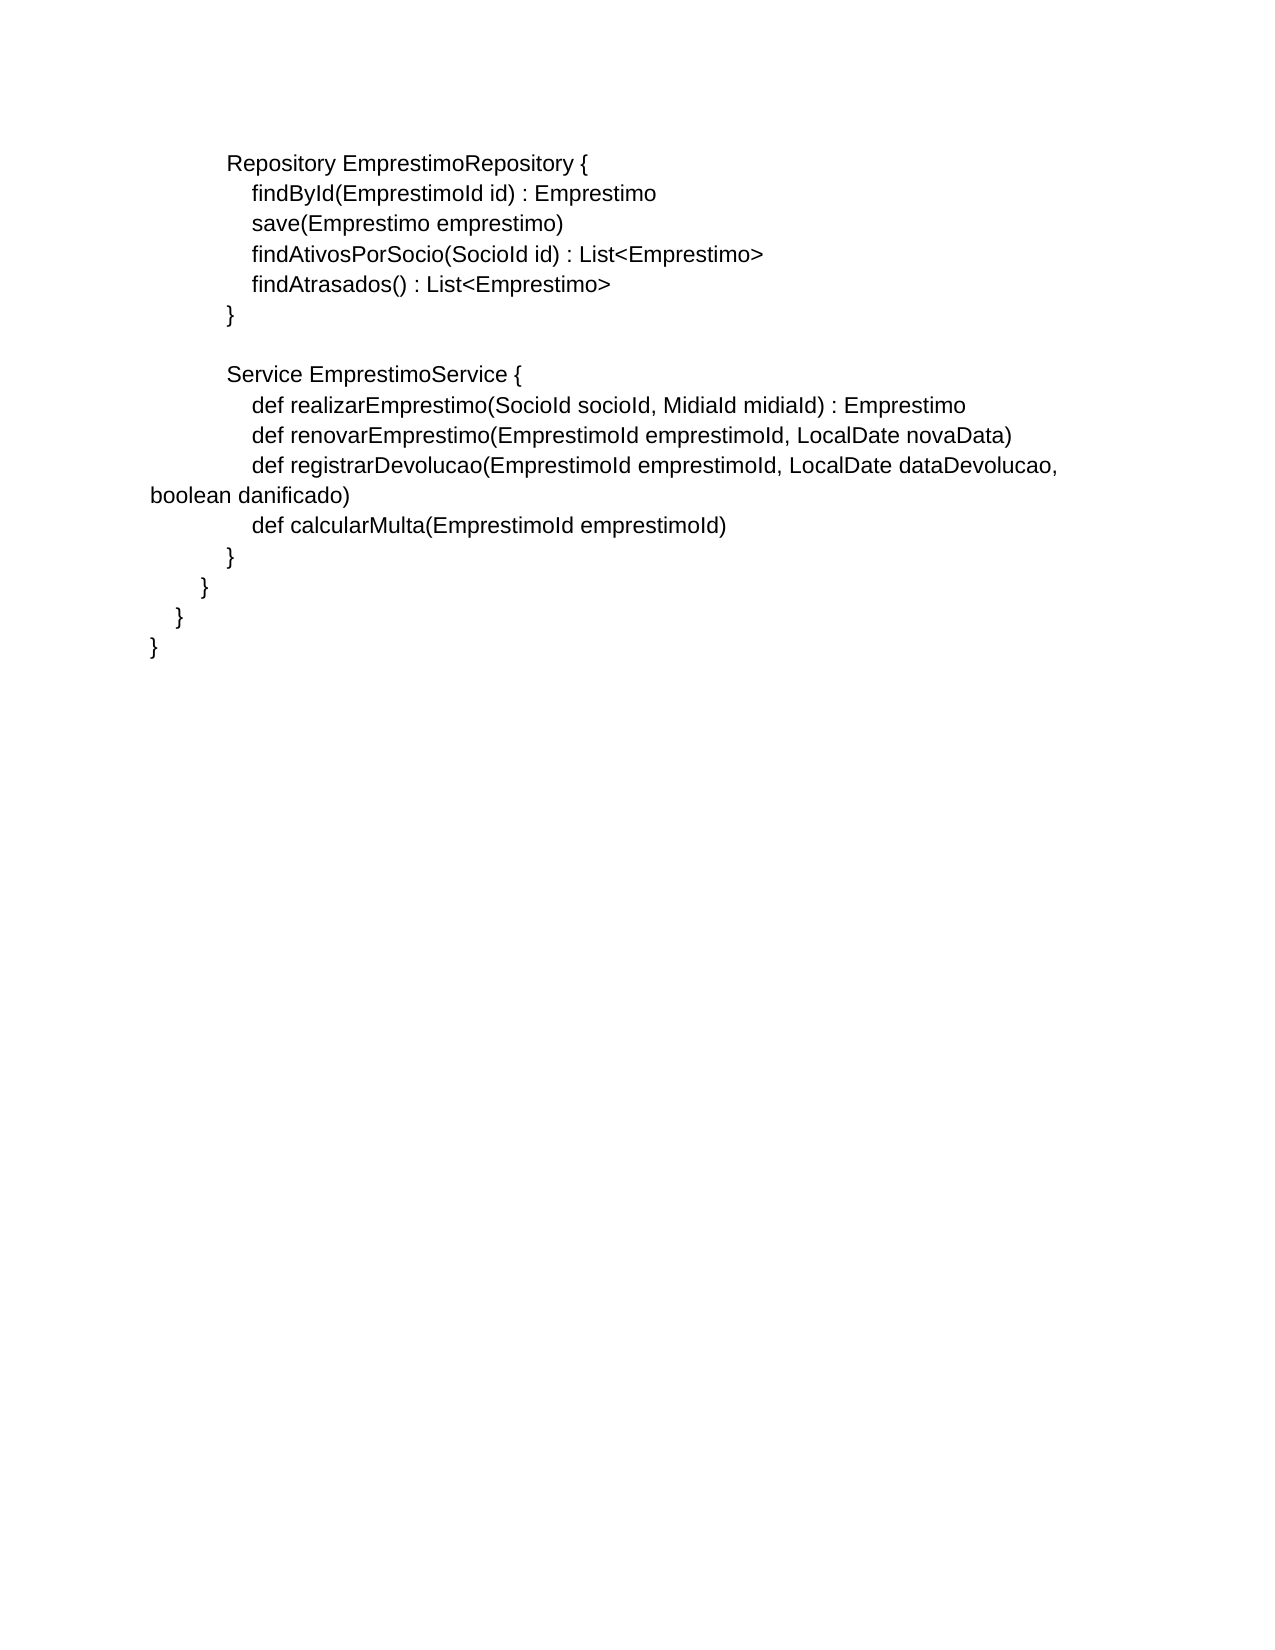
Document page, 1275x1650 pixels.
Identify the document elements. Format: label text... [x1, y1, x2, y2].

text findAtivosPorSocio(SocioId id) : List<Emprestimo> [150, 241, 1125, 267]
text } [150, 543, 1125, 569]
text } [150, 301, 1125, 327]
text Repository EmprestimoRepository { [150, 150, 1125, 176]
text } [150, 603, 1125, 629]
text Service EmprestimoService { [150, 361, 1125, 388]
text findById(EmprestimoId id) : Emprestimo [150, 180, 1125, 207]
text def realizarEmprestimo(SocioId socioId, MidiaId midiaId) : Emprestimo [150, 392, 1125, 418]
text } [150, 633, 1125, 660]
text def registrarDevolucao(EmprestimoId emprestimoId, LocalDate dataDevolucao, boolean danificado) [150, 452, 1125, 509]
text findAtrasados() : List<Emprestimo> [150, 271, 1125, 297]
text } [150, 573, 1125, 599]
text def renovarEmprestimo(EmprestimoId emprestimoId, LocalDate novaData) [150, 422, 1125, 448]
text def calcularMulta(EmprestimoId emprestimoId) [150, 512, 1125, 539]
text save(Emprestimo emprestimo) [150, 210, 1125, 237]
